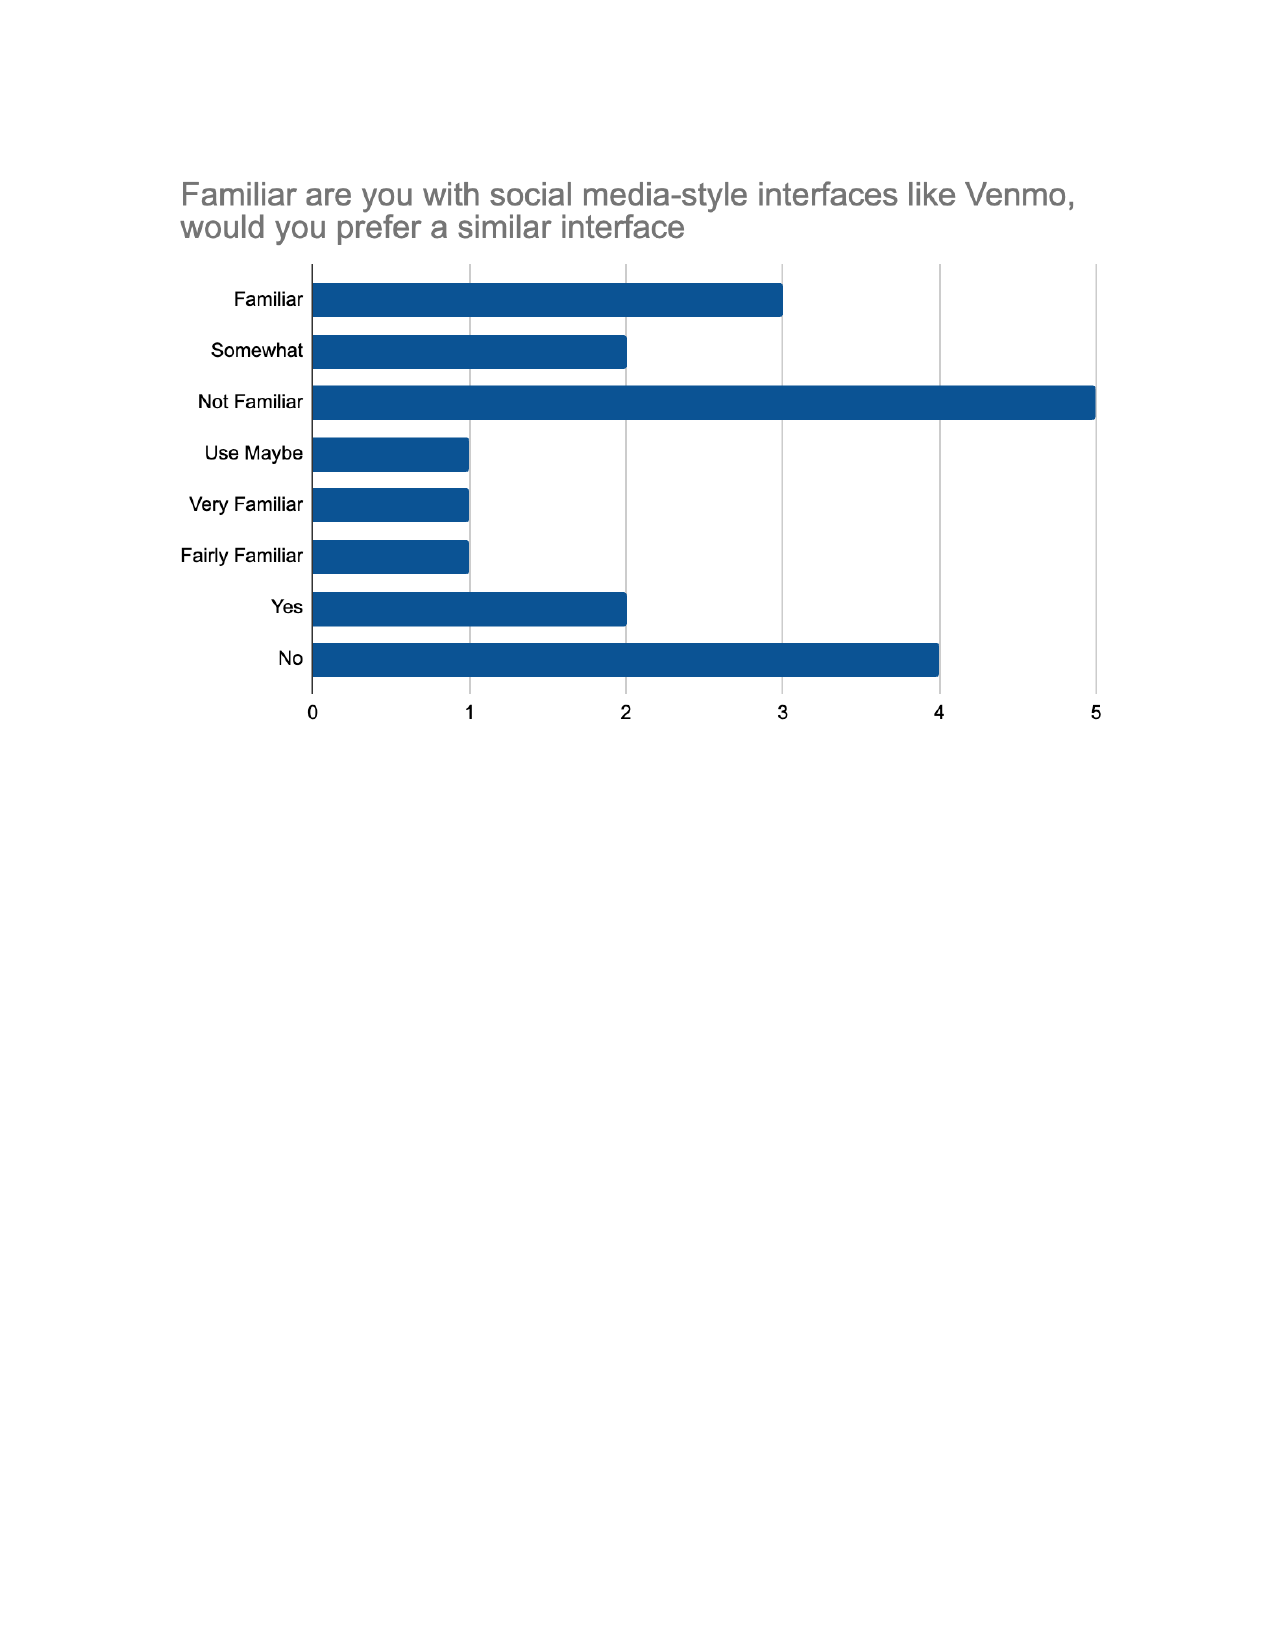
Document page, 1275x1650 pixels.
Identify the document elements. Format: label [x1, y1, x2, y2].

picture [150, 150, 1125, 753]
